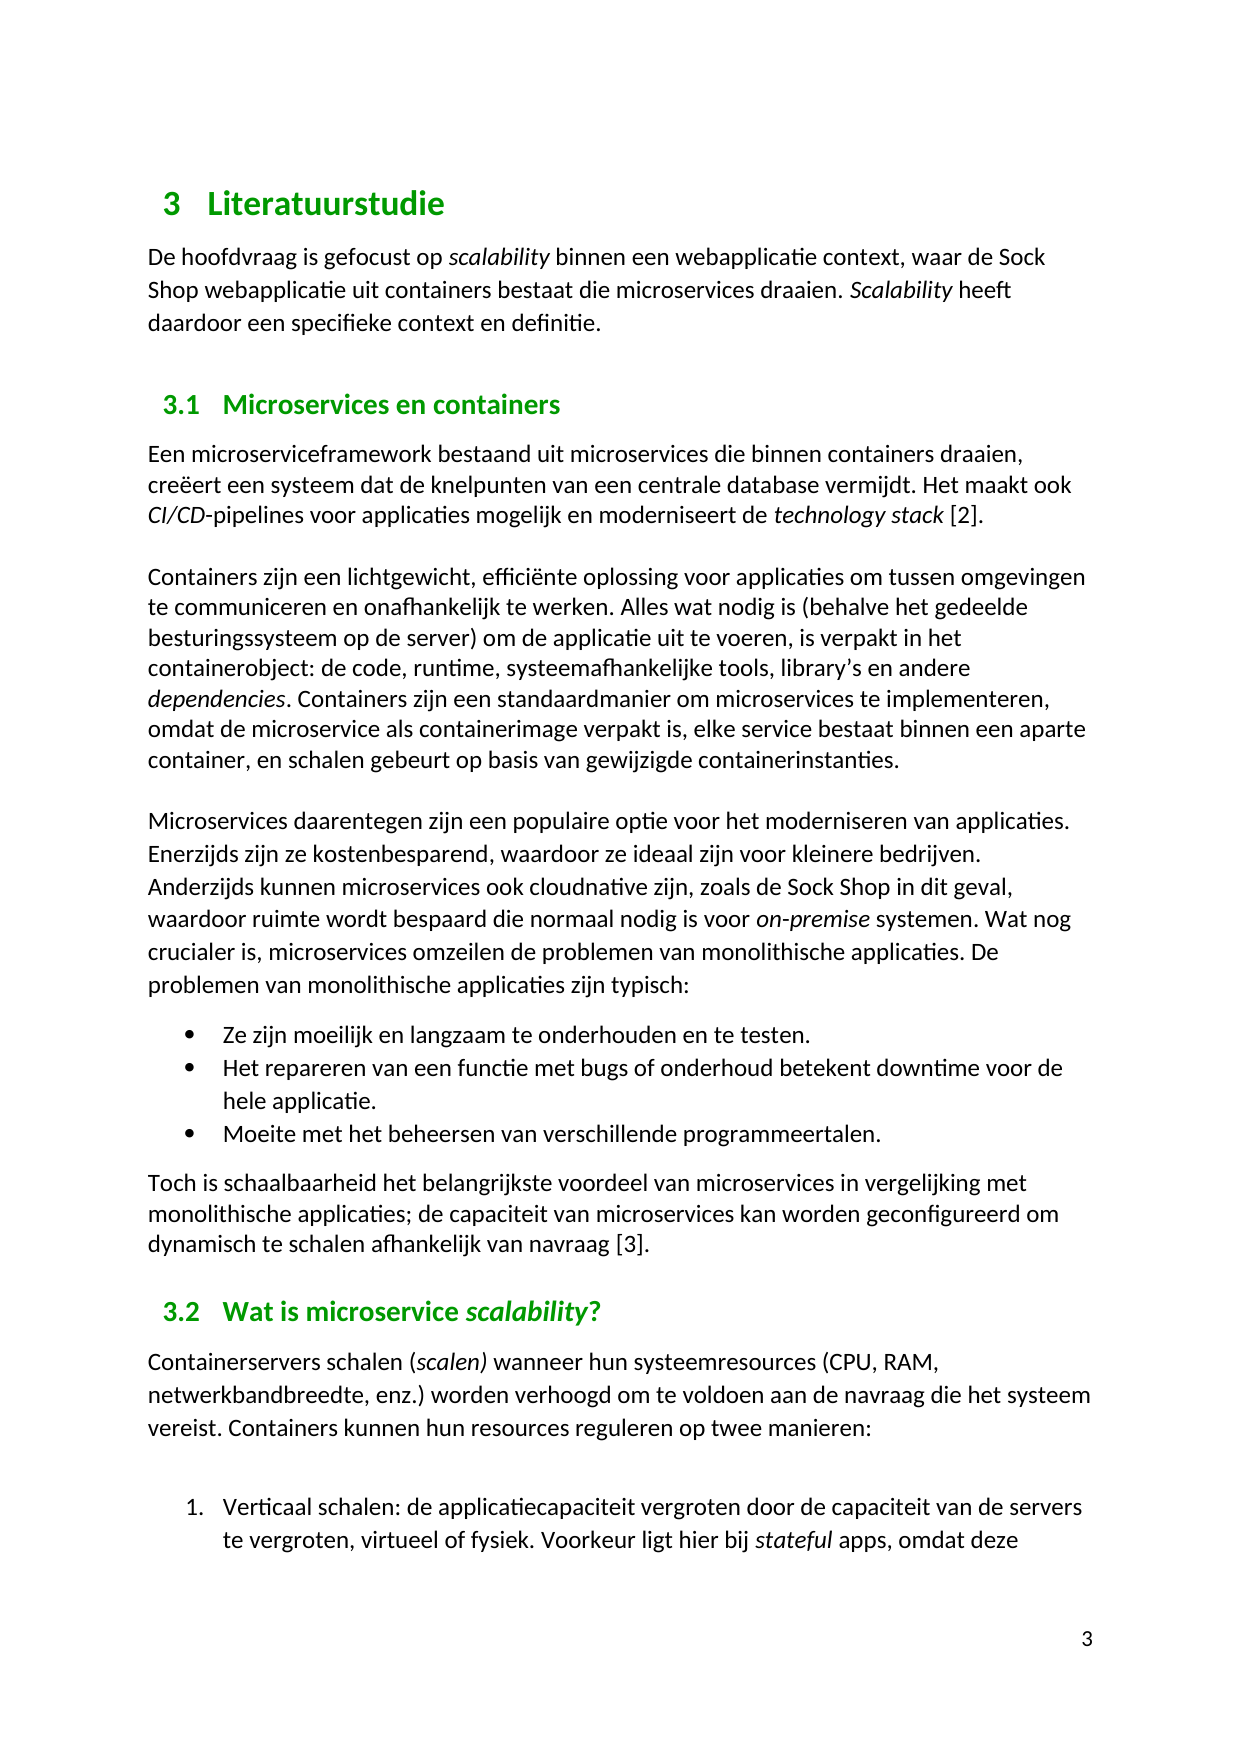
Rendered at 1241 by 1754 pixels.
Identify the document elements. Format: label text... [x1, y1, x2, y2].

text De hoofdvraag is gefocust op scalability binnen een webapplicatie context, waar de Sock Shop webapplicatie uit containers bestaat die microservices draaien. Scalability heeft daardoor een specifieke context en definitie. [148, 241, 1093, 367]
text Microservices daarentegen zijn een populaire optie voor het moderniseren van applicaties. Enerzijds zijn ze kostenbesparend, waardoor ze ideaal zijn voor kleinere bedrijven. Anderzijds kunnen microservices ook cloudnative zijn, zoals de Sock Shop in dit geval, waardoor ruimte wordt bespaard die normaal nodig is voor on-premise systemen. Wat nog crucialer is, microservices omzeilen de problemen van monolithische applicaties. De problemen van monolithische applicaties zijn typisch: [148, 805, 1093, 1000]
subtitle Microservices en containers [162, 386, 1093, 422]
list Ze zijn moeilijk en langzaam te onderhouden en te testen. [185, 1019, 1093, 1049]
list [185, 1491, 1093, 1555]
list Moeite met het beheersen van verschillende programmeertalen. [185, 1118, 1093, 1148]
text Containers zijn een lichtgewicht, efficiënte oplossing voor applicaties om tussen omgevingen te communiceren en onafhankelijk te werken. Alles wat nodig is (behalve het gedeelde besturingssysteem op de server) om de applicatie uit te voeren, is verpakt in het containerobject: de code, runtime, systeemafhankelijke tools, library’s en andere dependencies. Containers zijn een standaardmanier om microservices te implementeren, omdat de microservice als containerimage verpakt is, elke service bestaat binnen een aparte container, en schalen gebeurt op basis van gewijzigde containerinstanties. [148, 561, 1093, 774]
text Toch is schaalbaarheid het belangrijkste voordeel van microservices in vergelijking met monolithische applicaties; de capaciteit van microservices kan worden geconfigureerd om dynamisch te schalen afhankelijk van navraag. [148, 1167, 1093, 1289]
subtitle Wat is microservice scalability? [162, 1293, 1093, 1329]
text Containerservers schalen (scalen) wanneer hun systeemresources (CPU, RAM, netwerkbandbreedte, enz.) worden verhoogd om te voldoen aan de navraag die het systeem vereist. Containers kunnen hun resources reguleren op twee manieren: [148, 1346, 1093, 1472]
text Een microserviceframework bestaand uit microservices die binnen containers draaien, creëert een systeem dat de knelpunten van een centrale database vermijdt. Het maakt ook CI/CD-pipelines voor applicaties mogelijk en moderniseert de technology stack. [148, 438, 1093, 530]
subtitle Literatuurstudie [162, 181, 1093, 224]
list Het repareren van een functie met bugs of onderhoud betekent downtime voor de hele applicatie. [185, 1052, 1093, 1115]
